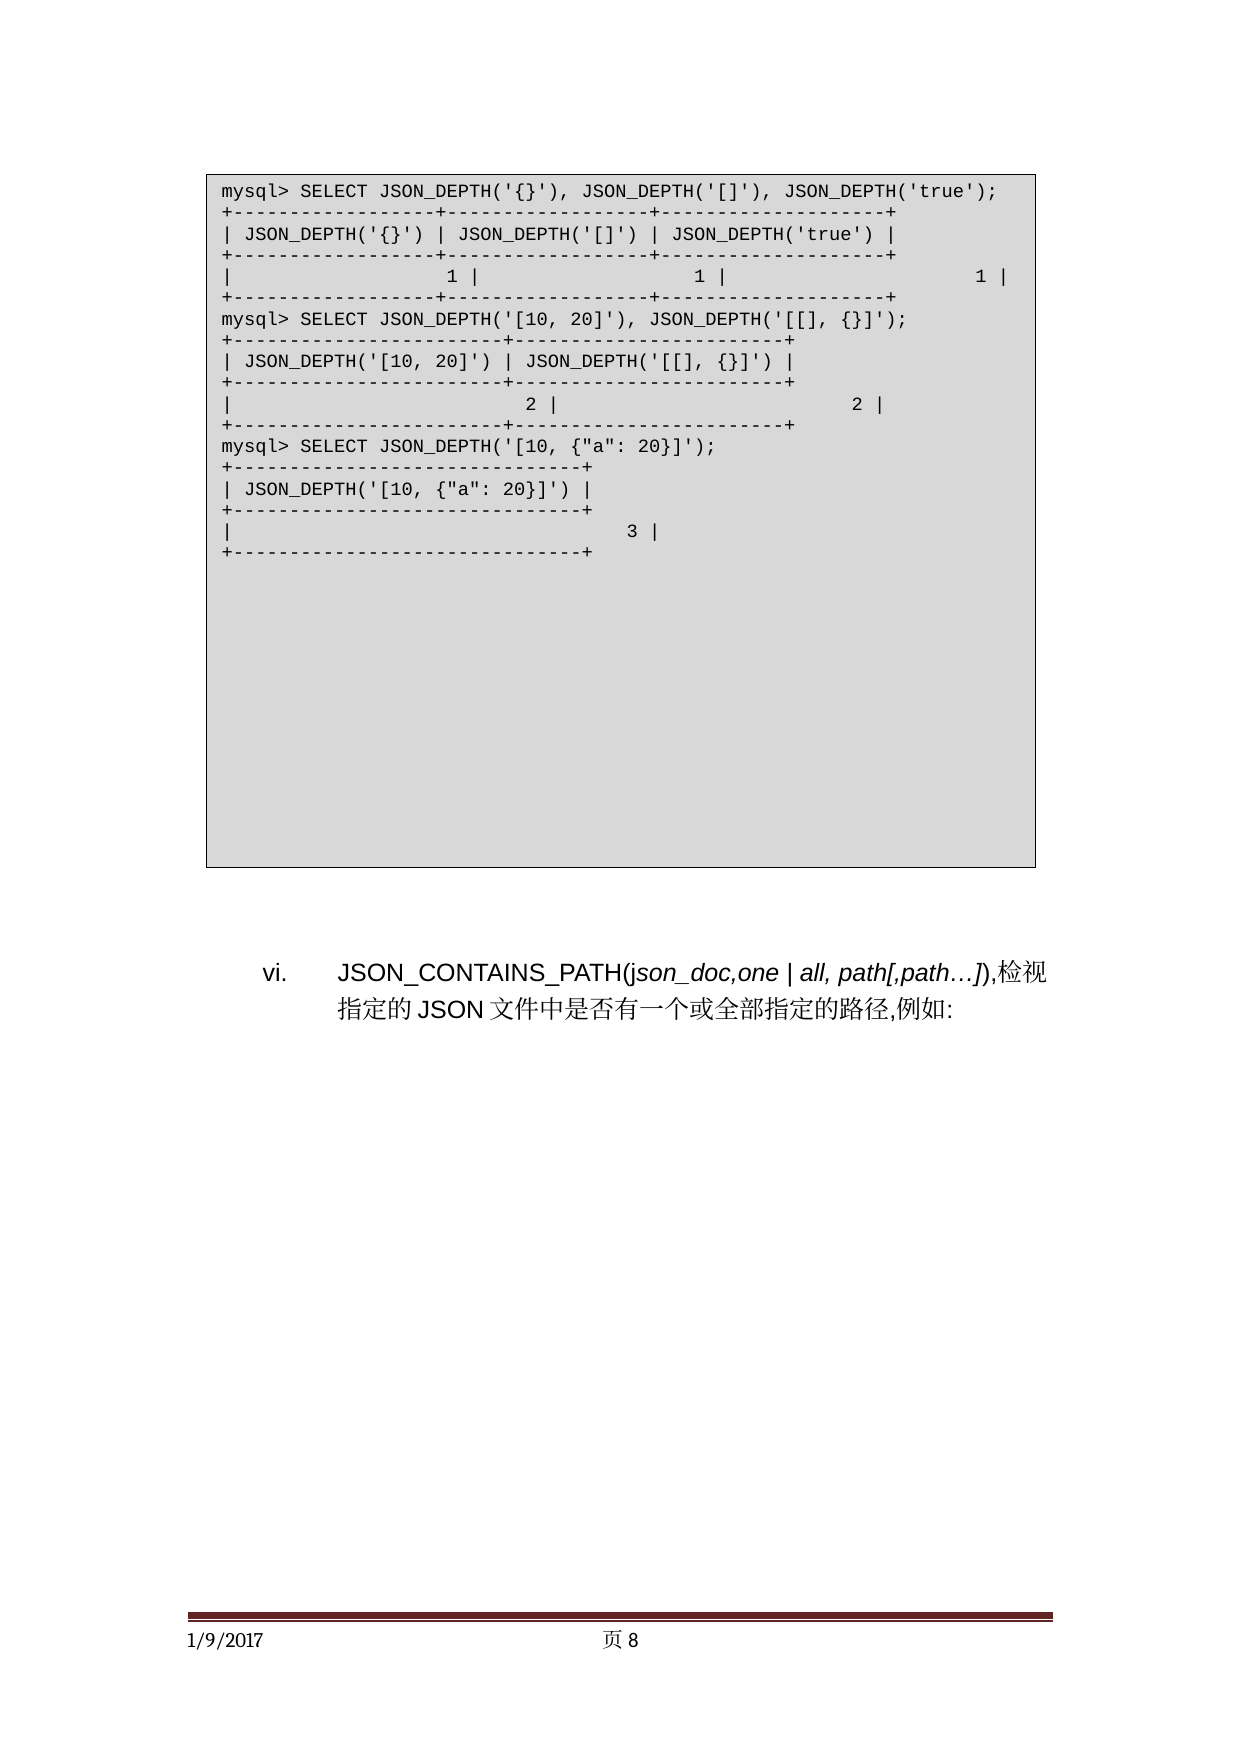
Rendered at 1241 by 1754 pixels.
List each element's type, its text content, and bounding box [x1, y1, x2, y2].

list JSON_CONTAINS_PATH(json_doc,one | all, path[,path…]),检视指定的JSON文件中是否有一个或全部指定的路径,例如: [287, 952, 1053, 1027]
